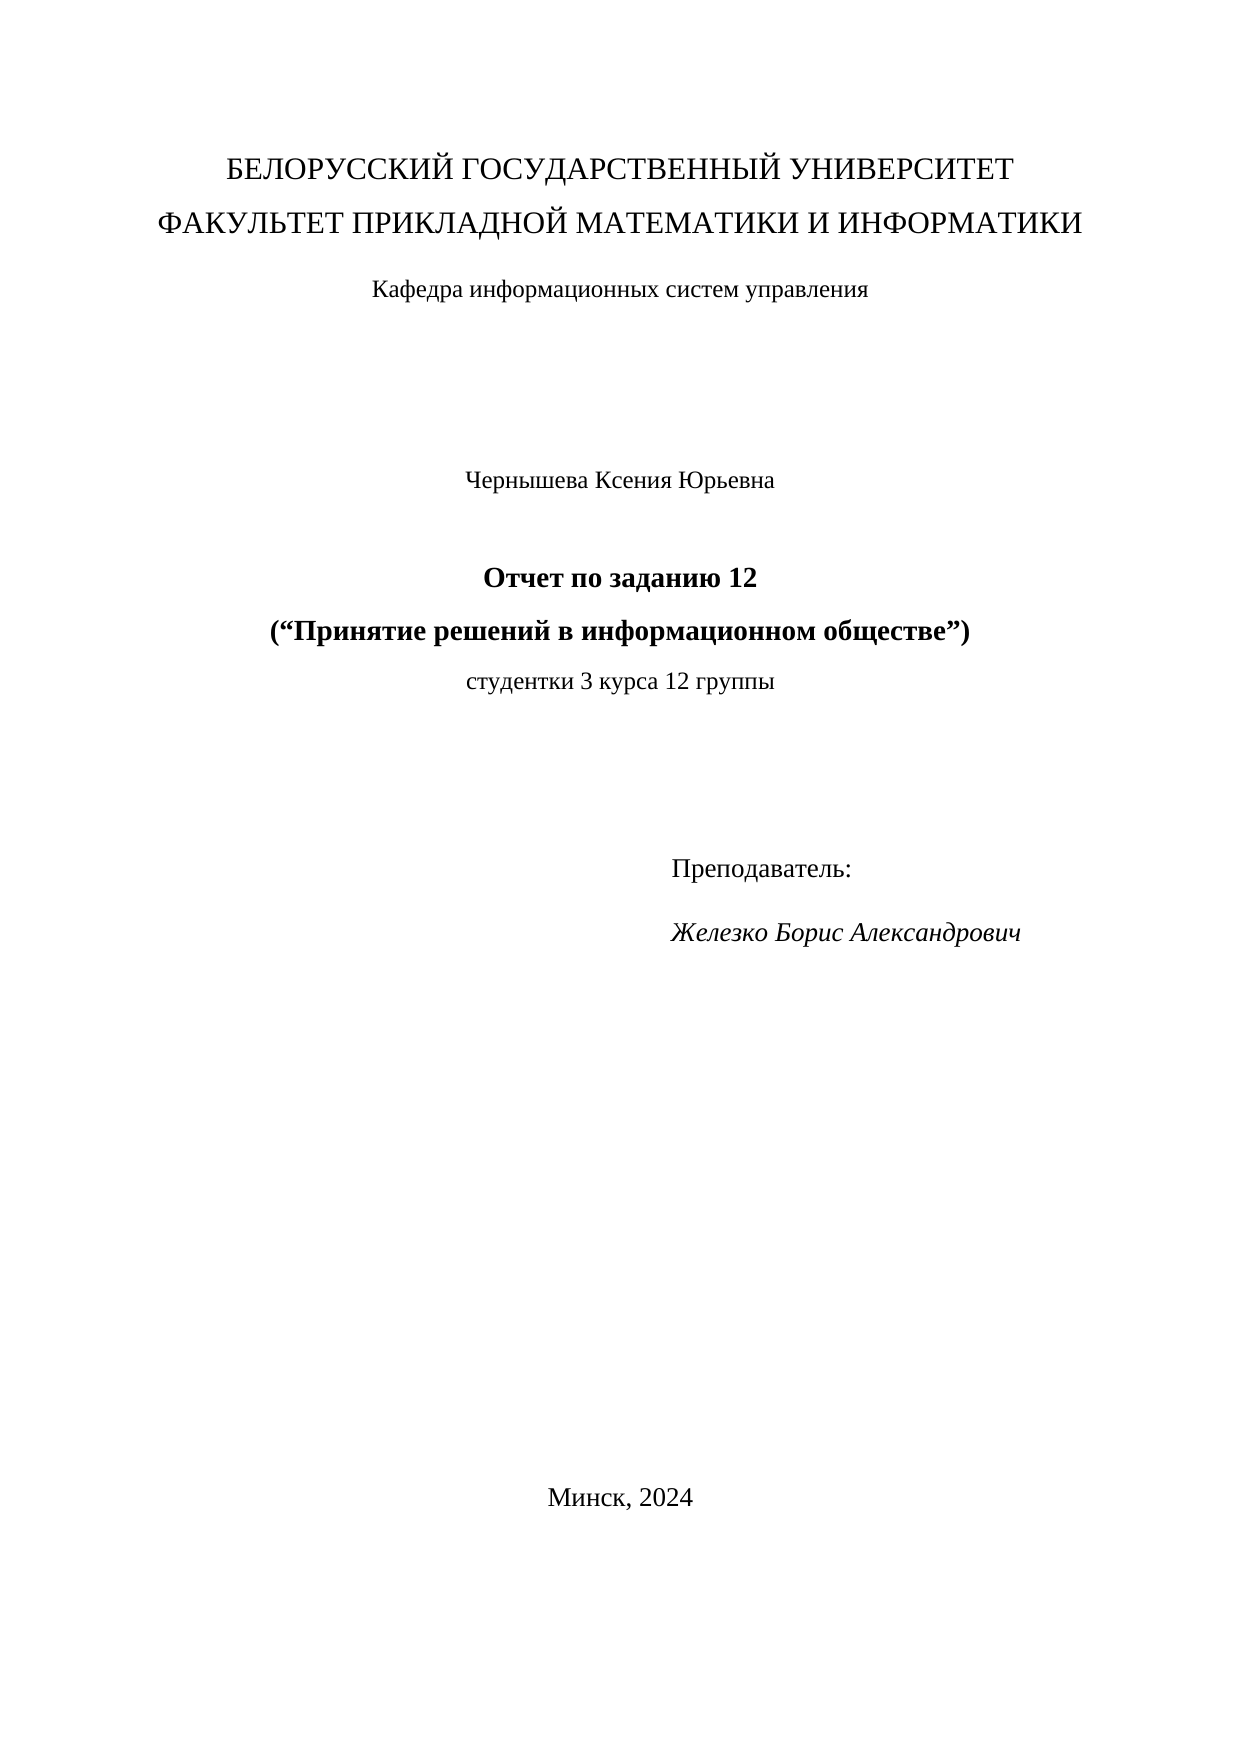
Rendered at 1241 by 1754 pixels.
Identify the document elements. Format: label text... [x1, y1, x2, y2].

text Отчет по заданию 12 [150, 561, 1090, 594]
text Чернышева Ксения Юрьевна [150, 465, 1090, 494]
text студентки 3 курса 12 группы [150, 666, 1090, 695]
text Минск, 2024 [150, 1481, 1090, 1512]
text Железко Борис Александрович [150, 916, 1090, 947]
text БЕЛОРУССКИЙ ГОСУДАРСТВЕННЫЙ УНИВЕРСИТЕТ ФАКУЛЬТЕТ ПРИКЛАДНОЙ МАТЕМАТИКИ И ИНФОРМАТИКИ [150, 150, 1090, 240]
text (“Принятие решений в информационном обществе”) [150, 613, 1090, 647]
text Преподаватель: [150, 852, 1090, 883]
text Кафедра информационных систем управления [150, 274, 1090, 303]
